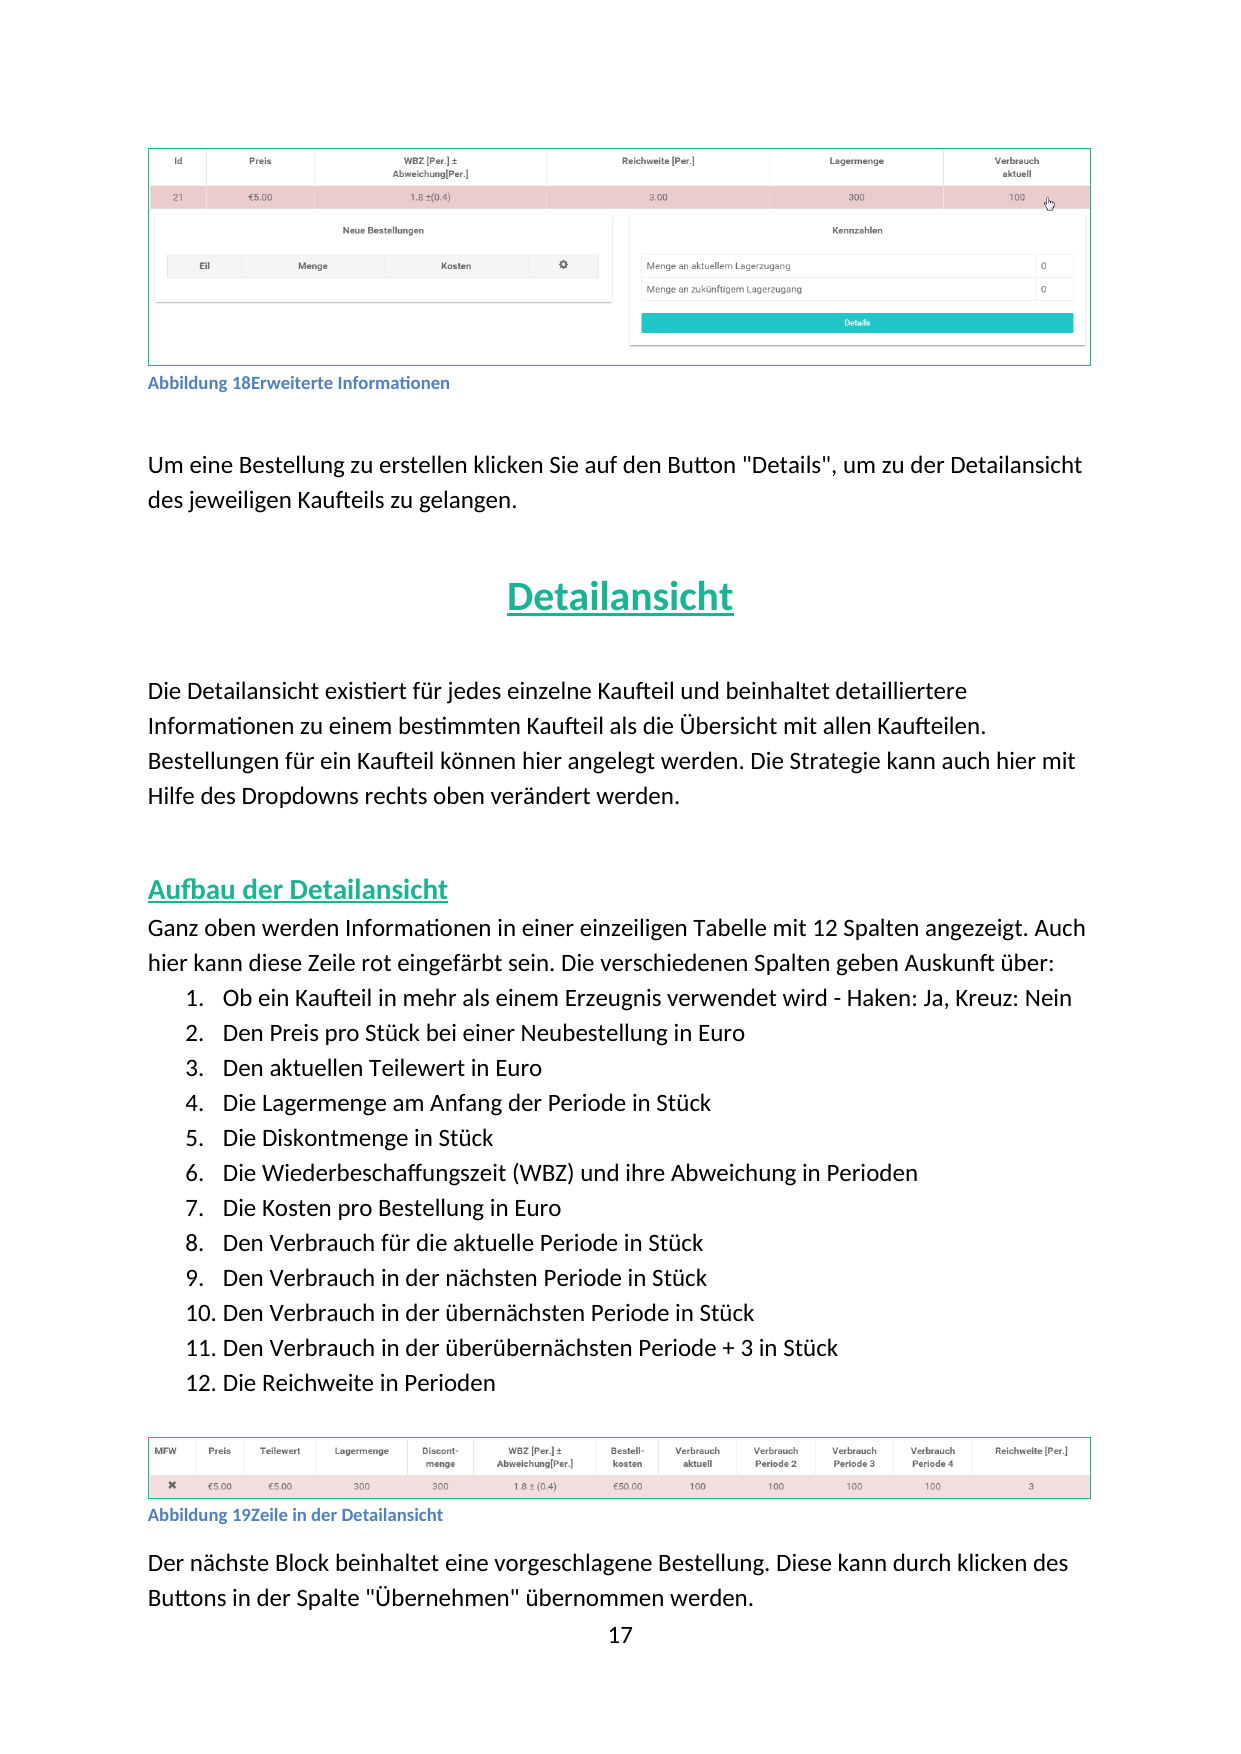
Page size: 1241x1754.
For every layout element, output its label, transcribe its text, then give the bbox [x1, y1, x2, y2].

list Den Verbrauch für die aktuelle Periode in Stück [185, 1227, 1092, 1257]
list Den Verbrauch in der überübernächsten Periode + 3 in Stück [185, 1332, 1092, 1362]
list Den Verbrauch in der nächsten Periode in Stück [185, 1262, 1092, 1292]
list Um eine Bestellung zu erstellen klicken Sie auf den Button "Details", um zu der Detailansicht des jeweiligen Kaufteils zu gelangen. [148, 450, 1092, 515]
list Die Wiederbeschaffungszeit (WBZ) und ihre Abweichung in Perioden [185, 1157, 1092, 1187]
list Die Kosten pro Bestellung in Euro [185, 1192, 1092, 1222]
text Der nächste Block beinhaltet eine vorgeschlagene Bestellung. Diese kann durch klicken des Buttons in der Spalte "Übernehmen" übernommen werden. [148, 1547, 1092, 1613]
subtitle Aufbau der Detailansicht [148, 871, 1092, 906]
list Die Reichweite in Perioden [185, 1367, 1092, 1397]
list Den Verbrauch in der übernächsten Periode in Stück [185, 1297, 1092, 1327]
list Die Detailansicht existiert für jedes einzelne Kaufteil und beinhaltet detailliertere Informationen zu einem bestimmten Kaufteil als die Übersicht mit allen Kaufteilen. Bestellungen für ein Kaufteil können hier angelegt werden. Die Strategie kann auch hier mit Hilfe des Dropdowns rechts oben verändert werden. [148, 675, 1092, 810]
picture [149, 1438, 1090, 1498]
picture [149, 149, 1090, 365]
subtitle Detailansicht [148, 570, 1092, 621]
list Die Lagermenge am Anfang der Periode in Stück [185, 1087, 1092, 1117]
list Die Diskontmenge in Stück [185, 1122, 1092, 1152]
list Den Preis pro Stück bei einer Neubestellung in Euro [185, 1017, 1092, 1047]
list Ob ein Kaufteil in mehr als einem Erzeugnis verwendet wird - Haken: Ja, Kreuz: Nein [185, 982, 1092, 1012]
list Den aktuellen Teilewert in Euro [185, 1052, 1092, 1082]
list Ganz oben werden Informationen in einer einzeiligen Tabelle mit 12 Spalten angezeigt. Auch hier kann diese Zeile rot eingefärbt sein. Die verschiedenen Spalten geben Auskunft über: [148, 912, 1092, 977]
